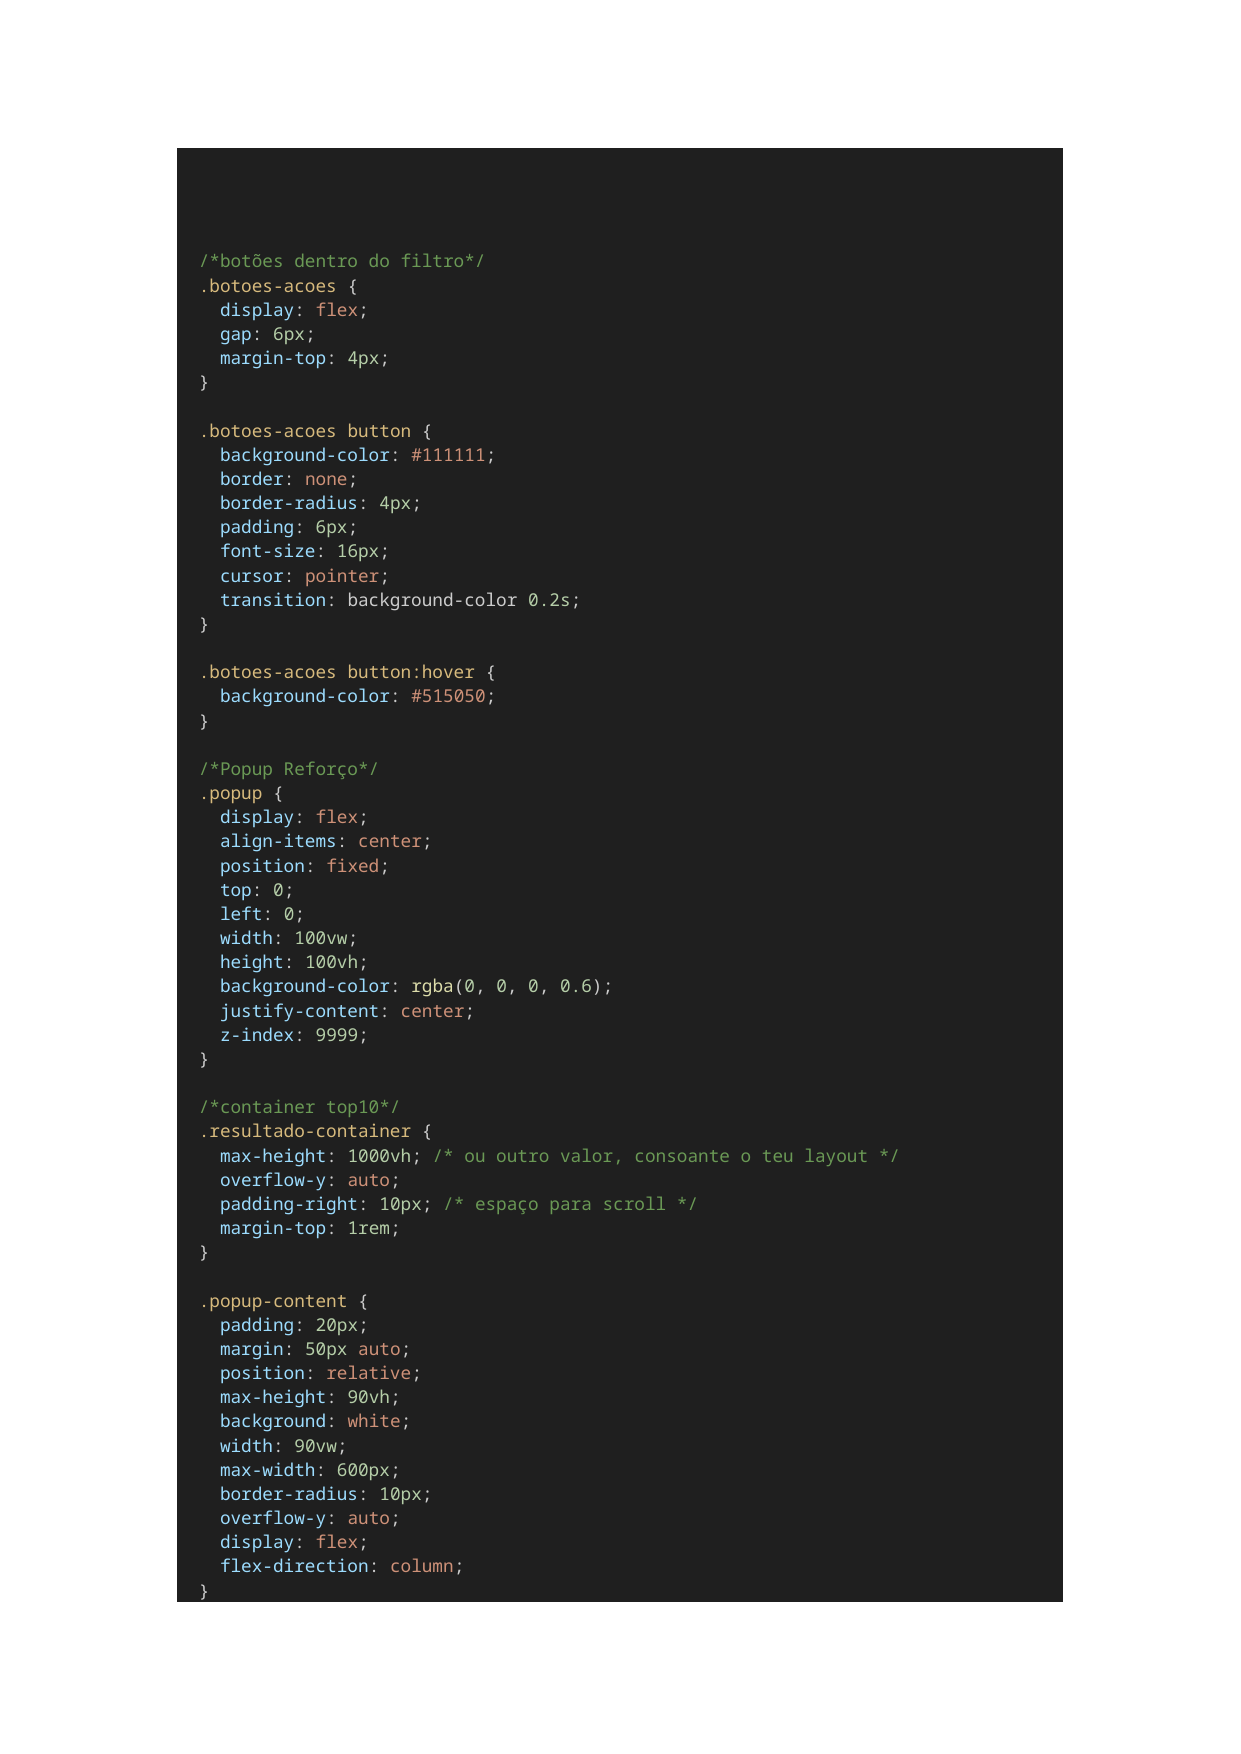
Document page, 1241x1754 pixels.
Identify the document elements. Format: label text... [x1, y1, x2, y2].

text padding: 6px; [177, 515, 1063, 539]
text z-index: 9999; [177, 1022, 1063, 1046]
text background-color: #111111; [177, 442, 1063, 466]
text .resultado-container { [177, 1119, 1063, 1143]
text background-color: rgba(0, 0, 0, 0.6); [177, 974, 1063, 998]
text padding-right: 10px; /* espaço para scroll */ [177, 1191, 1063, 1216]
text /*container top10*/ [177, 1095, 1063, 1119]
text overflow-y: auto; [177, 1167, 1063, 1191]
text margin-top: 4px; [177, 346, 1063, 370]
text .botoes-acoes { [177, 273, 1063, 297]
text align-items: center; [177, 829, 1063, 853]
text max-height: 1000vh; /* ou outro valor, consoante o teu layout */ [177, 1143, 1063, 1167]
text } [177, 370, 1063, 394]
text display: flex; [177, 805, 1063, 829]
text .popup { [177, 781, 1063, 805]
text .popup-content { [177, 1288, 1063, 1312]
text max-width: 600px; [177, 1457, 1063, 1481]
text border: none; [177, 466, 1063, 491]
text max-height: 90vh; [177, 1385, 1063, 1409]
text cursor: pointer; [177, 563, 1063, 587]
text transition: background-color 0.2s; [177, 587, 1063, 611]
text display: flex; [177, 1530, 1063, 1554]
text /*Popup Reforço*/ [177, 756, 1063, 781]
text overflow-y: auto; [177, 1506, 1063, 1530]
text background: white; [177, 1409, 1063, 1433]
text position: fixed; [177, 853, 1063, 877]
text justify-content: center; [177, 998, 1063, 1022]
text gap: 6px; [177, 321, 1063, 346]
text top: 0; [177, 877, 1063, 901]
text position: relative; [177, 1361, 1063, 1385]
text .botoes-acoes button:hover { [177, 660, 1063, 684]
text border-radius: 4px; [177, 491, 1063, 515]
text border-radius: 10px; [177, 1481, 1063, 1506]
text margin: 50px auto; [177, 1336, 1063, 1361]
text } [177, 1046, 1063, 1071]
text } [177, 611, 1063, 636]
text padding: 20px; [177, 1312, 1063, 1336]
text margin-top: 1rem; [177, 1216, 1063, 1240]
text height: 100vh; [177, 950, 1063, 974]
text left: 0; [177, 901, 1063, 926]
text font-size: 16px; [177, 539, 1063, 563]
text } [177, 708, 1063, 732]
text .botoes-acoes button { [177, 418, 1063, 442]
text flex-direction: column; [177, 1554, 1063, 1578]
text width: 100vw; [177, 926, 1063, 950]
text } [177, 1578, 1063, 1602]
text /*botões dentro do filtro*/ [177, 249, 1063, 273]
text display: flex; [177, 297, 1063, 321]
text } [177, 1240, 1063, 1264]
text width: 90vw; [177, 1433, 1063, 1457]
text background-color: #515050; [177, 684, 1063, 708]
